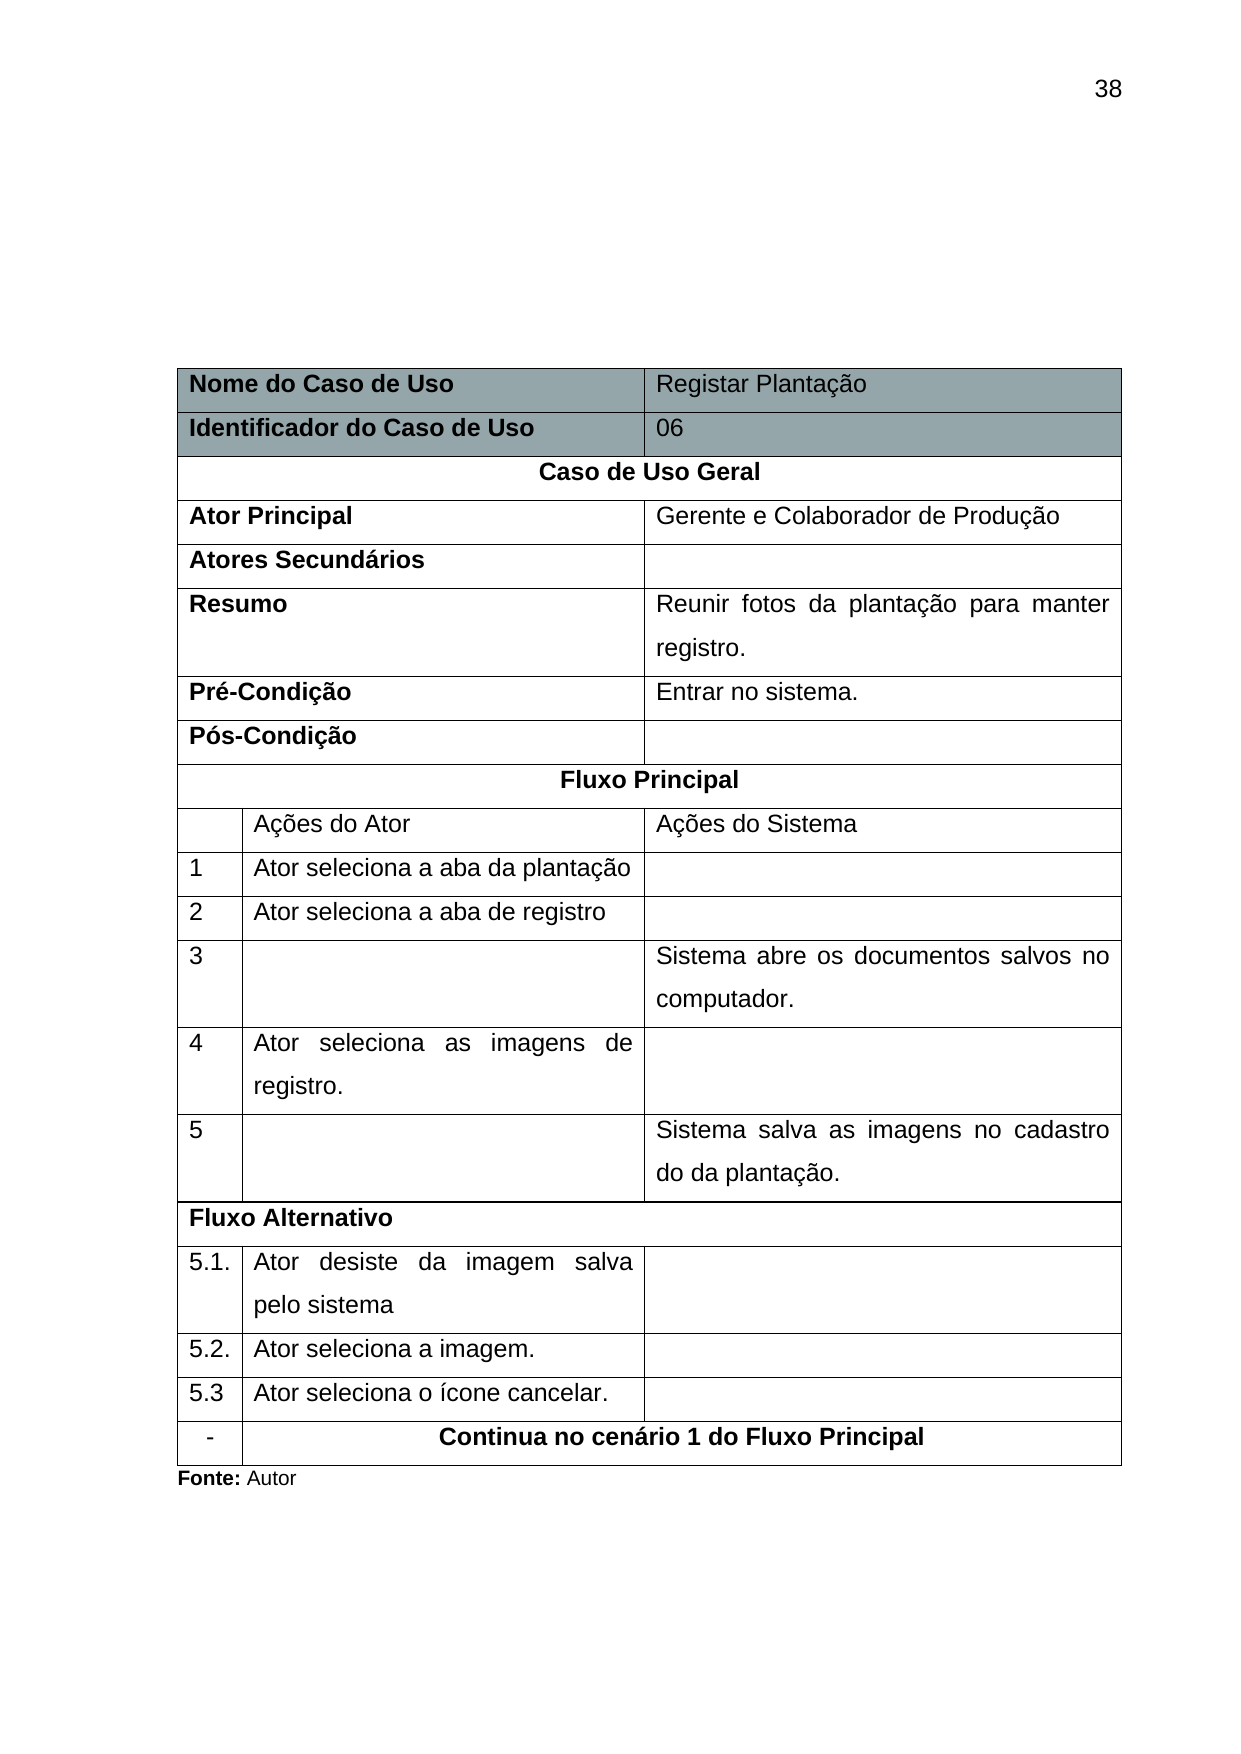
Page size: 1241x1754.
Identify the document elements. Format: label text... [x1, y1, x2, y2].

table_cell [645, 897, 1121, 940]
table_header Nome do Caso de Uso [178, 369, 644, 412]
table_cell 06 [645, 413, 1121, 456]
table_cell [645, 853, 1121, 896]
table_cell Ator seleciona a imagem. [243, 1334, 644, 1377]
text Fonte: Autor [177, 1466, 1122, 1490]
table_cell Atores Secundários [178, 545, 644, 588]
table_cell 1 [178, 853, 242, 896]
table_cell [645, 1334, 1121, 1377]
table_cell [645, 1028, 1121, 1114]
table_cell Ator seleciona as imagens de registro. [243, 1028, 644, 1114]
table_header Registar Plantação [645, 369, 1121, 412]
table_cell Fluxo Principal [178, 765, 1121, 808]
table_cell Gerente e Colaborador de Produção [645, 501, 1121, 544]
table_cell [178, 809, 242, 852]
table_cell 5.2. [178, 1334, 242, 1377]
table_cell Ator seleciona a aba de registro [243, 897, 644, 940]
table_cell Resumo [178, 589, 644, 676]
table_cell [243, 1115, 644, 1201]
table_cell Ator desiste da imagem salva pelo sistema [243, 1247, 644, 1333]
table_cell Ações do Ator [243, 809, 644, 852]
table_cell 3 [178, 941, 242, 1027]
table_cell Pós-Condição [178, 721, 644, 764]
table_cell Identificador do Caso de Uso [178, 413, 644, 456]
table_cell Continua no cenário 1 do Fluxo Principal [243, 1422, 1121, 1465]
table_cell Pré-Condição [178, 677, 644, 719]
table_cell Sistema salva as imagens no cadastro do da plantação. [645, 1115, 1121, 1201]
table_cell 2 [178, 897, 242, 940]
table_cell 4 [178, 1028, 242, 1114]
table_cell Caso de Uso Geral [178, 457, 1121, 500]
table_cell [645, 1247, 1121, 1333]
table_cell [645, 545, 1121, 588]
table_cell Ações do Sistema [645, 809, 1121, 852]
table_cell 5 [178, 1115, 242, 1201]
table_cell Ator seleciona o ícone cancelar. [243, 1378, 644, 1421]
table_cell Reunir fotos da plantação para manter registro. [645, 589, 1121, 676]
table_cell Ator seleciona a aba da plantação [243, 853, 644, 896]
table_cell 5.1. [178, 1247, 242, 1333]
table_cell Ator Principal [178, 501, 644, 544]
table_cell [645, 721, 1121, 764]
table_cell 5.3 [178, 1378, 242, 1421]
table_cell Entrar no sistema. [645, 677, 1121, 719]
table_cell - [178, 1422, 242, 1465]
table_cell Sistema abre os documentos salvos no computador. [645, 941, 1121, 1027]
table_cell Fluxo Alternativo [178, 1203, 1121, 1246]
table_cell [645, 1378, 1121, 1421]
table_cell [243, 941, 644, 1027]
